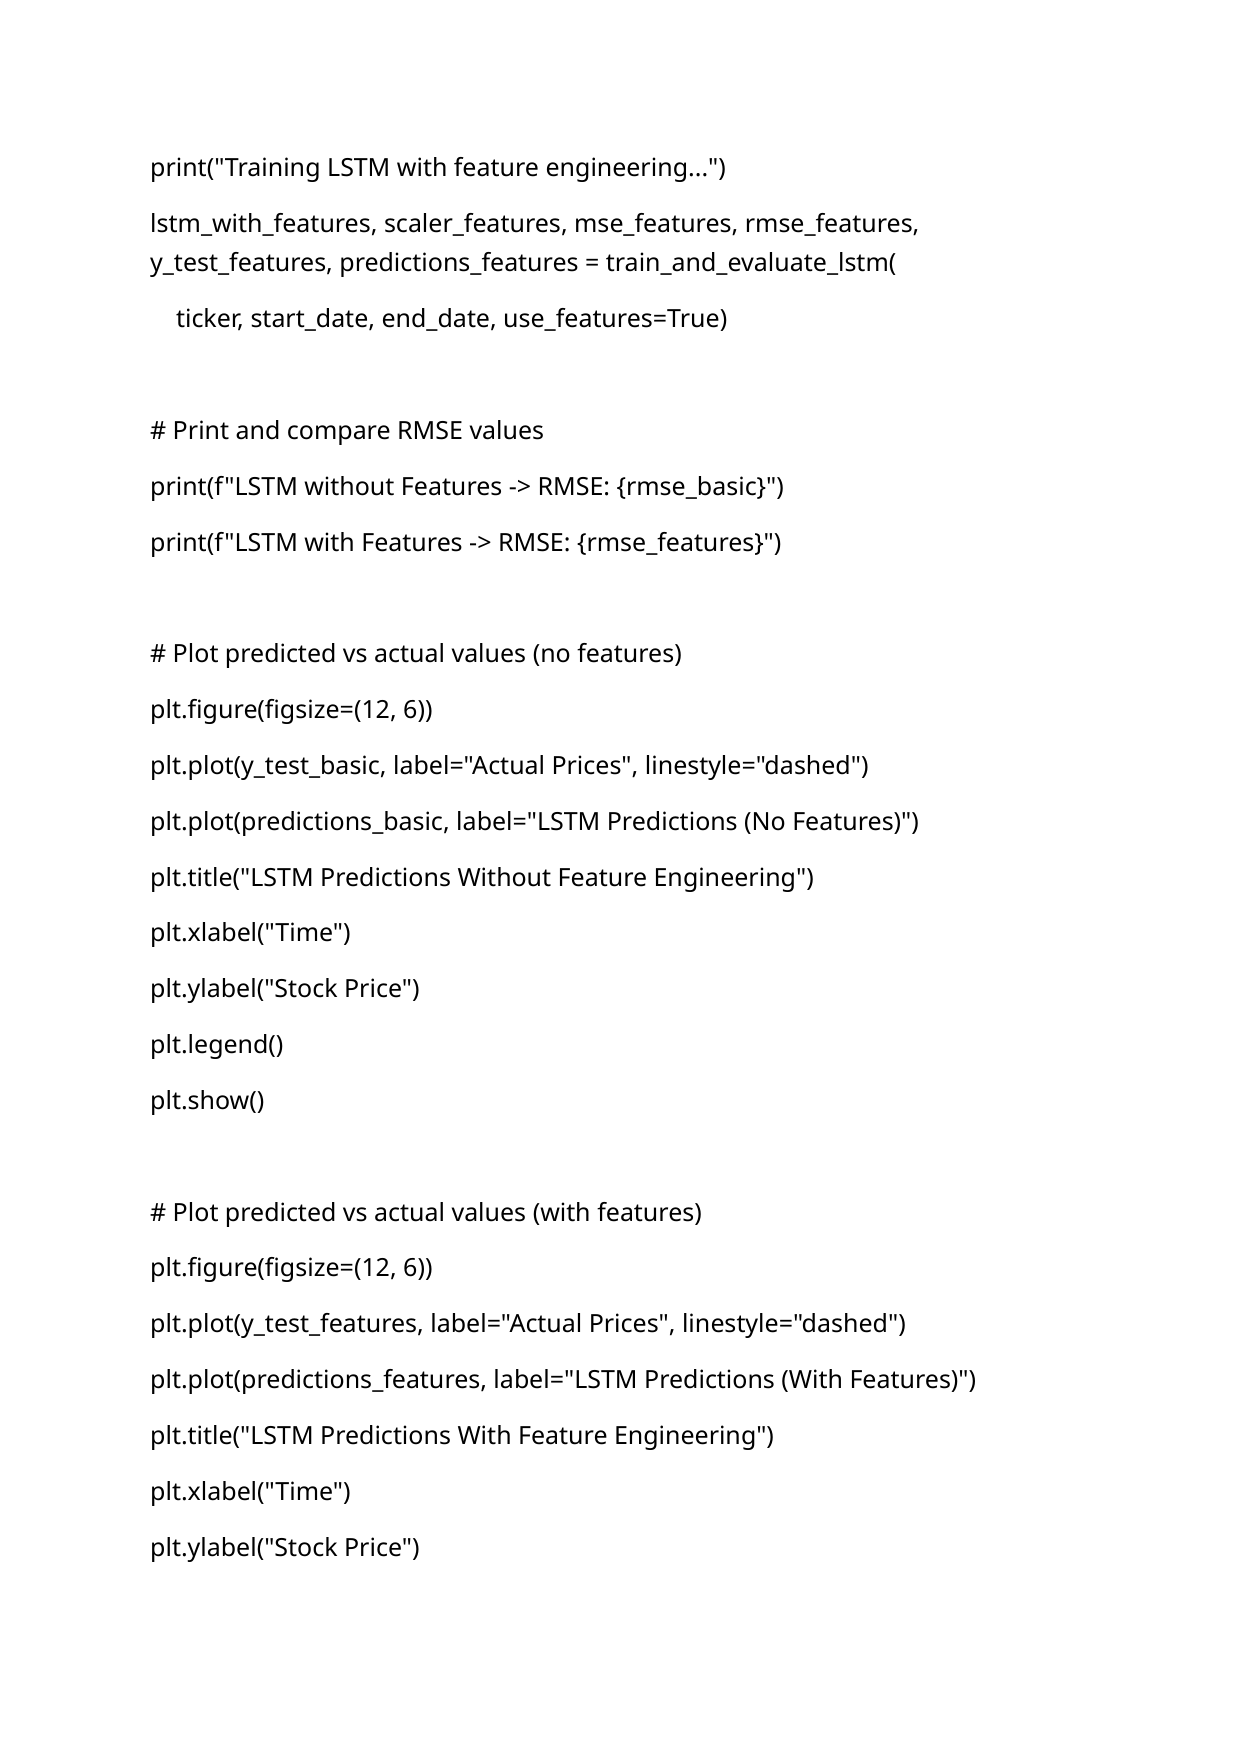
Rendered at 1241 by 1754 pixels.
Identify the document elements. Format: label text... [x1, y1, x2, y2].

text print(f"LSTM without Features -> RMSE: {rmse_basic}") [150, 468, 1090, 502]
text plt.show() [150, 1082, 1090, 1117]
text plt.ylabel("Stock Price") [150, 971, 1090, 1005]
text # Print and compare RMSE values [150, 412, 1090, 447]
text plt.plot(predictions_features, label="LSTM Predictions (With Features)") [150, 1362, 1090, 1396]
text # Plot predicted vs actual values (with features) [150, 1194, 1090, 1228]
text plt.title("LSTM Predictions Without Feature Engineering") [150, 859, 1090, 893]
text plt.xlabel("Time") [150, 1473, 1090, 1507]
text plt.plot(predictions_basic, label="LSTM Predictions (No Features)") [150, 803, 1090, 837]
text # Plot predicted vs actual values (no features) [150, 636, 1090, 670]
text plt.xlabel("Time") [150, 915, 1090, 949]
text plt.legend() [150, 1027, 1090, 1061]
text plt.ylabel("Stock Price") [150, 1529, 1090, 1563]
text ticker, start_date, end_date, use_features=True) [150, 301, 1090, 335]
text plt.title("LSTM Predictions With Feature Engineering") [150, 1417, 1090, 1452]
text lstm_with_features, scaler_features, mse_features, rmse_features, y_test_features, predictions_features = train_and_evaluate_lstm( [150, 206, 1090, 279]
text plt.figure(figsize=(12, 6)) [150, 692, 1090, 726]
text print(f"LSTM with Features -> RMSE: {rmse_features}") [150, 524, 1090, 558]
text plt.plot(y_test_basic, label="Actual Prices", linestyle="dashed") [150, 747, 1090, 782]
text plt.figure(figsize=(12, 6)) [150, 1250, 1090, 1284]
text plt.plot(y_test_features, label="Actual Prices", linestyle="dashed") [150, 1306, 1090, 1340]
text print("Training LSTM with feature engineering...") [150, 150, 1090, 184]
